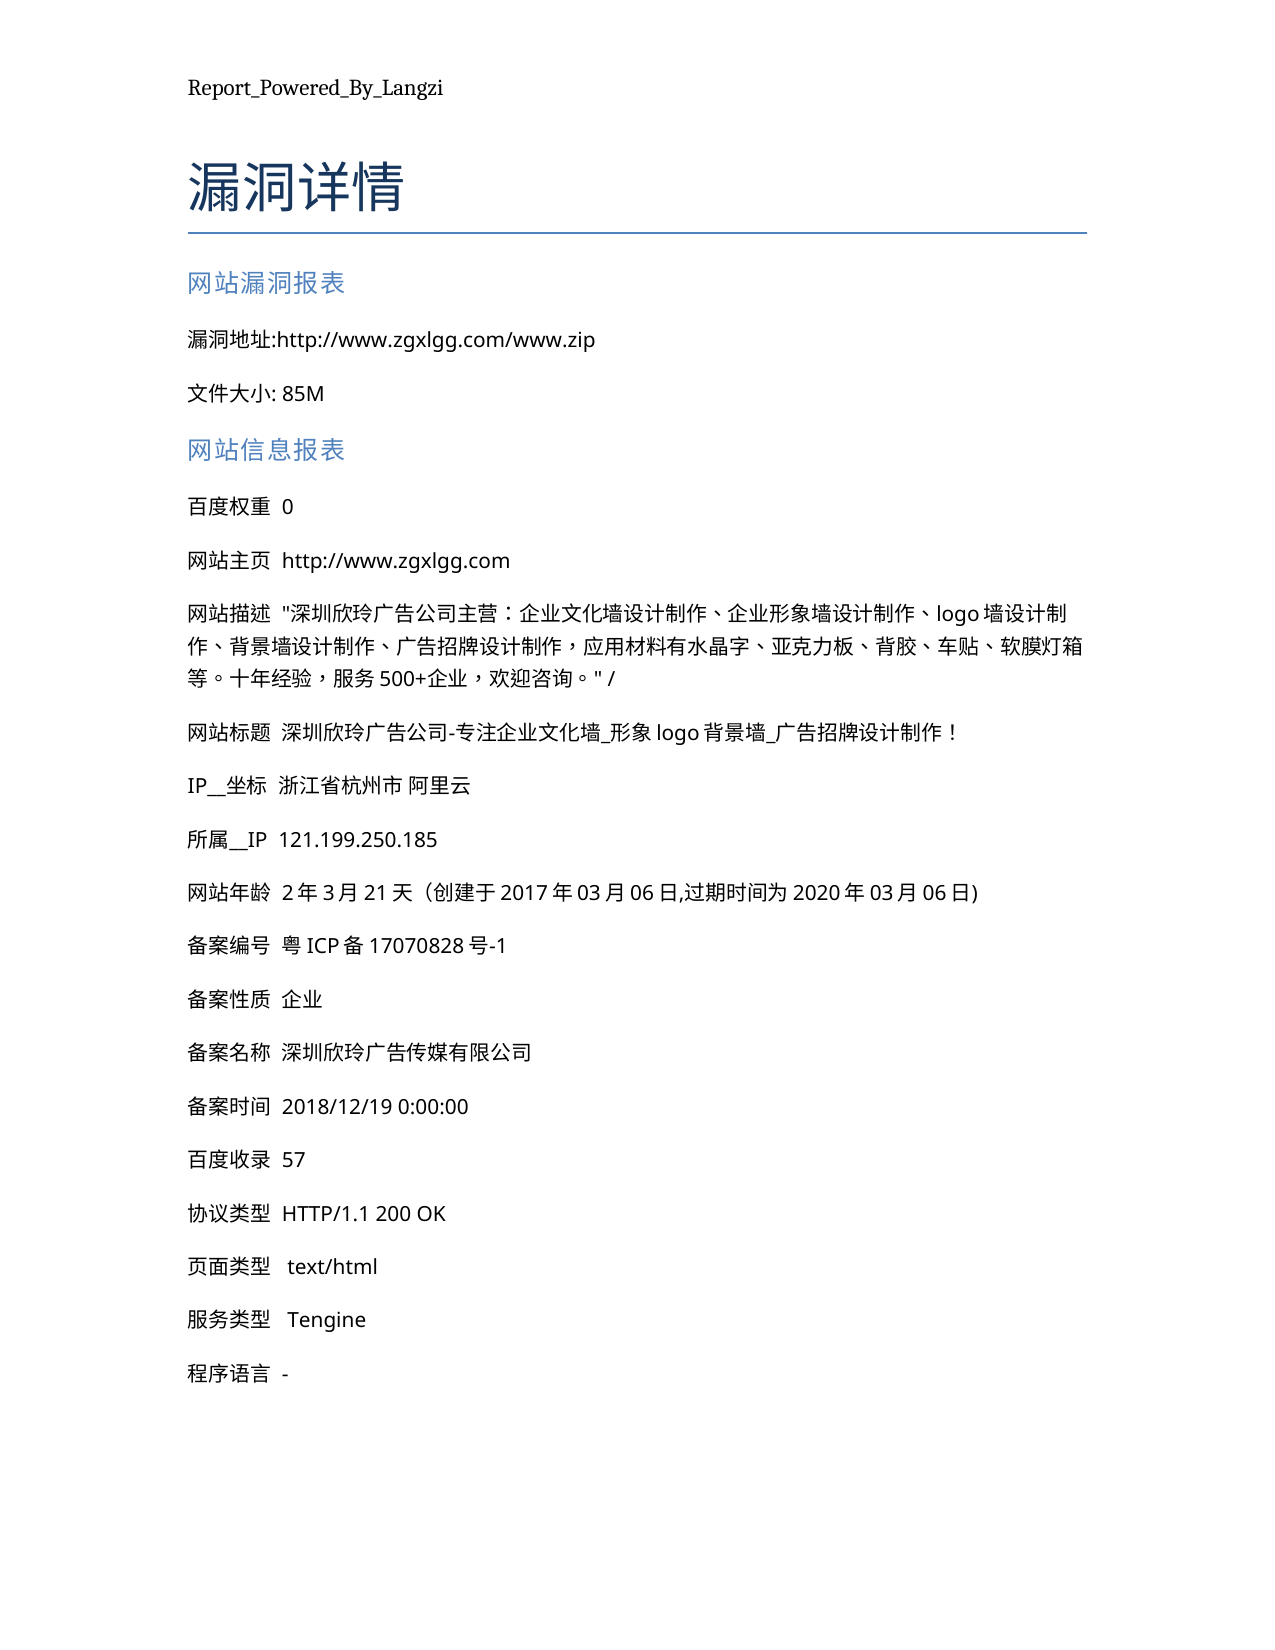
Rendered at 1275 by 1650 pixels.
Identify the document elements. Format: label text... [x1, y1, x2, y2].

text 网站标题 深圳欣玲广告公司-专注企业文化墙_形象logo背景墙_广告招牌设计制作！ [187, 718, 1087, 746]
text 备案时间 2018/12/19 0:00:00 [187, 1092, 1087, 1120]
title 漏洞详情 [187, 150, 1087, 234]
text 网站主页 http://www.zgxlgg.com [187, 546, 1087, 574]
text 协议类型 HTTP/1.1 200 OK [187, 1199, 1087, 1227]
text 备案编号 粤ICP备17070828号-1 [187, 932, 1087, 960]
text 漏洞地址:http://www.zgxlgg.com/www.zip [187, 325, 1087, 354]
text 百度收录 57 [187, 1145, 1087, 1174]
text 程序语言 - [187, 1359, 1087, 1387]
subtitle 网站漏洞报表 [187, 265, 1087, 299]
text 所属__IP 121.199.250.185 [187, 825, 1087, 853]
text 网站描述 "深圳欣玲广告公司主营：企业文化墙设计制作、企业形象墙设计制作、logo墙设计制作、背景墙设计制作、广告招牌设计制作，应用材料有水晶字、亚克力板、背胶、车贴、软膜灯箱等。十年经验，服务500+企业，欢迎咨询。" / [187, 599, 1087, 693]
text 服务类型 Tengine [187, 1306, 1087, 1334]
subtitle 网站信息报表 [187, 432, 1087, 466]
text 备案性质 企业 [187, 985, 1087, 1013]
text 文件大小: 85M [187, 379, 1087, 407]
text 网站年龄 2年3月21天（创建于2017年03月06日,过期时间为2020年03月06日) [187, 878, 1087, 907]
text 页面类型 text/html [187, 1252, 1087, 1281]
text 百度权重 0 [187, 492, 1087, 521]
text IP__坐标 浙江省杭州市 阿里云 [187, 771, 1087, 800]
text 备案名称 深圳欣玲广告传媒有限公司 [187, 1038, 1087, 1067]
